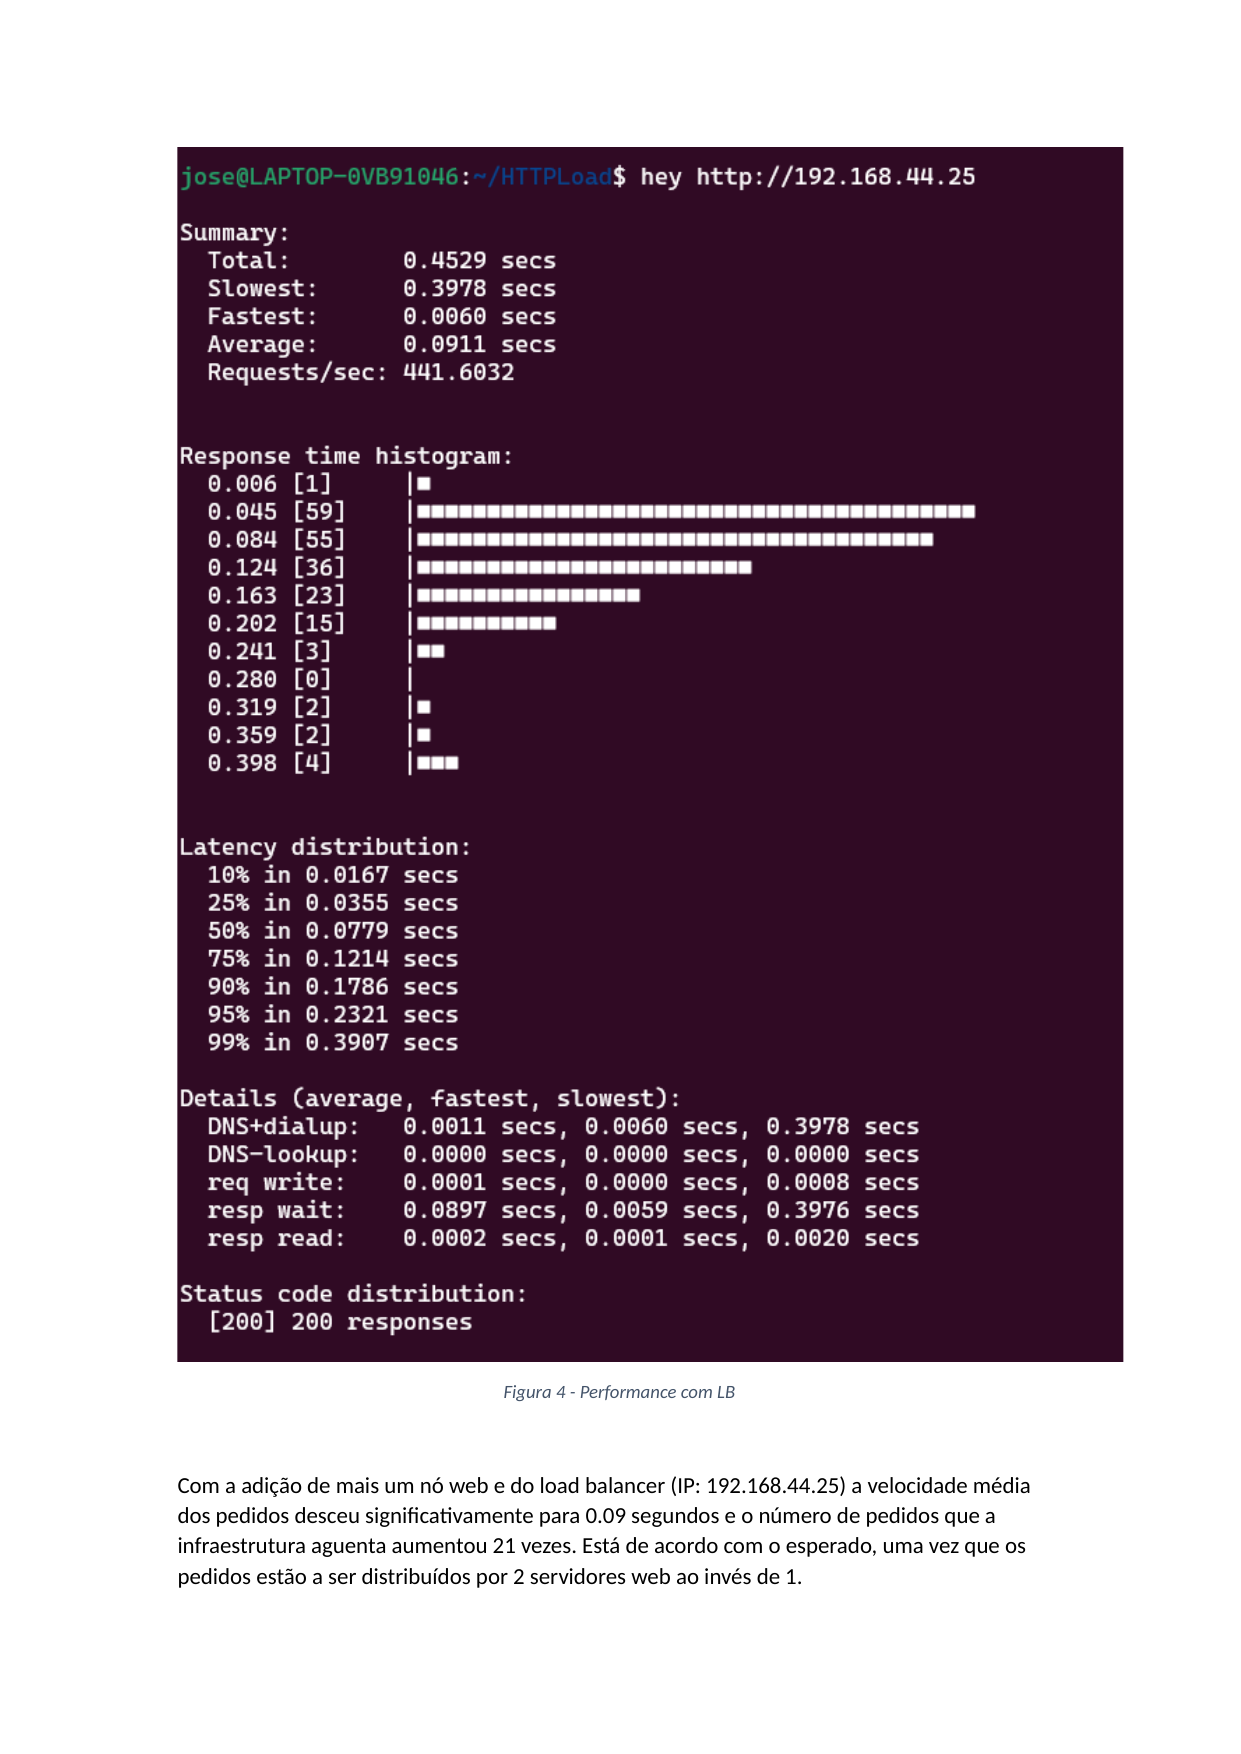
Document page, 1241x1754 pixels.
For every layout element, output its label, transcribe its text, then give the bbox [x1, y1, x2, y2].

text Com a adição de mais um nó web e do load balancer (IP: 192.168.44.25) a velocidade média dos pedidos desceu significativamente para 0.09 segundos e o número de pedidos que a infraestrutura aguenta aumentou 21 vezes. Está de acordo com o esperado, uma vez que os pedidos estão a ser distribuídos por 2 servidores web ao invés de 1. [177, 1471, 1063, 1590]
picture [177, 147, 1124, 1362]
